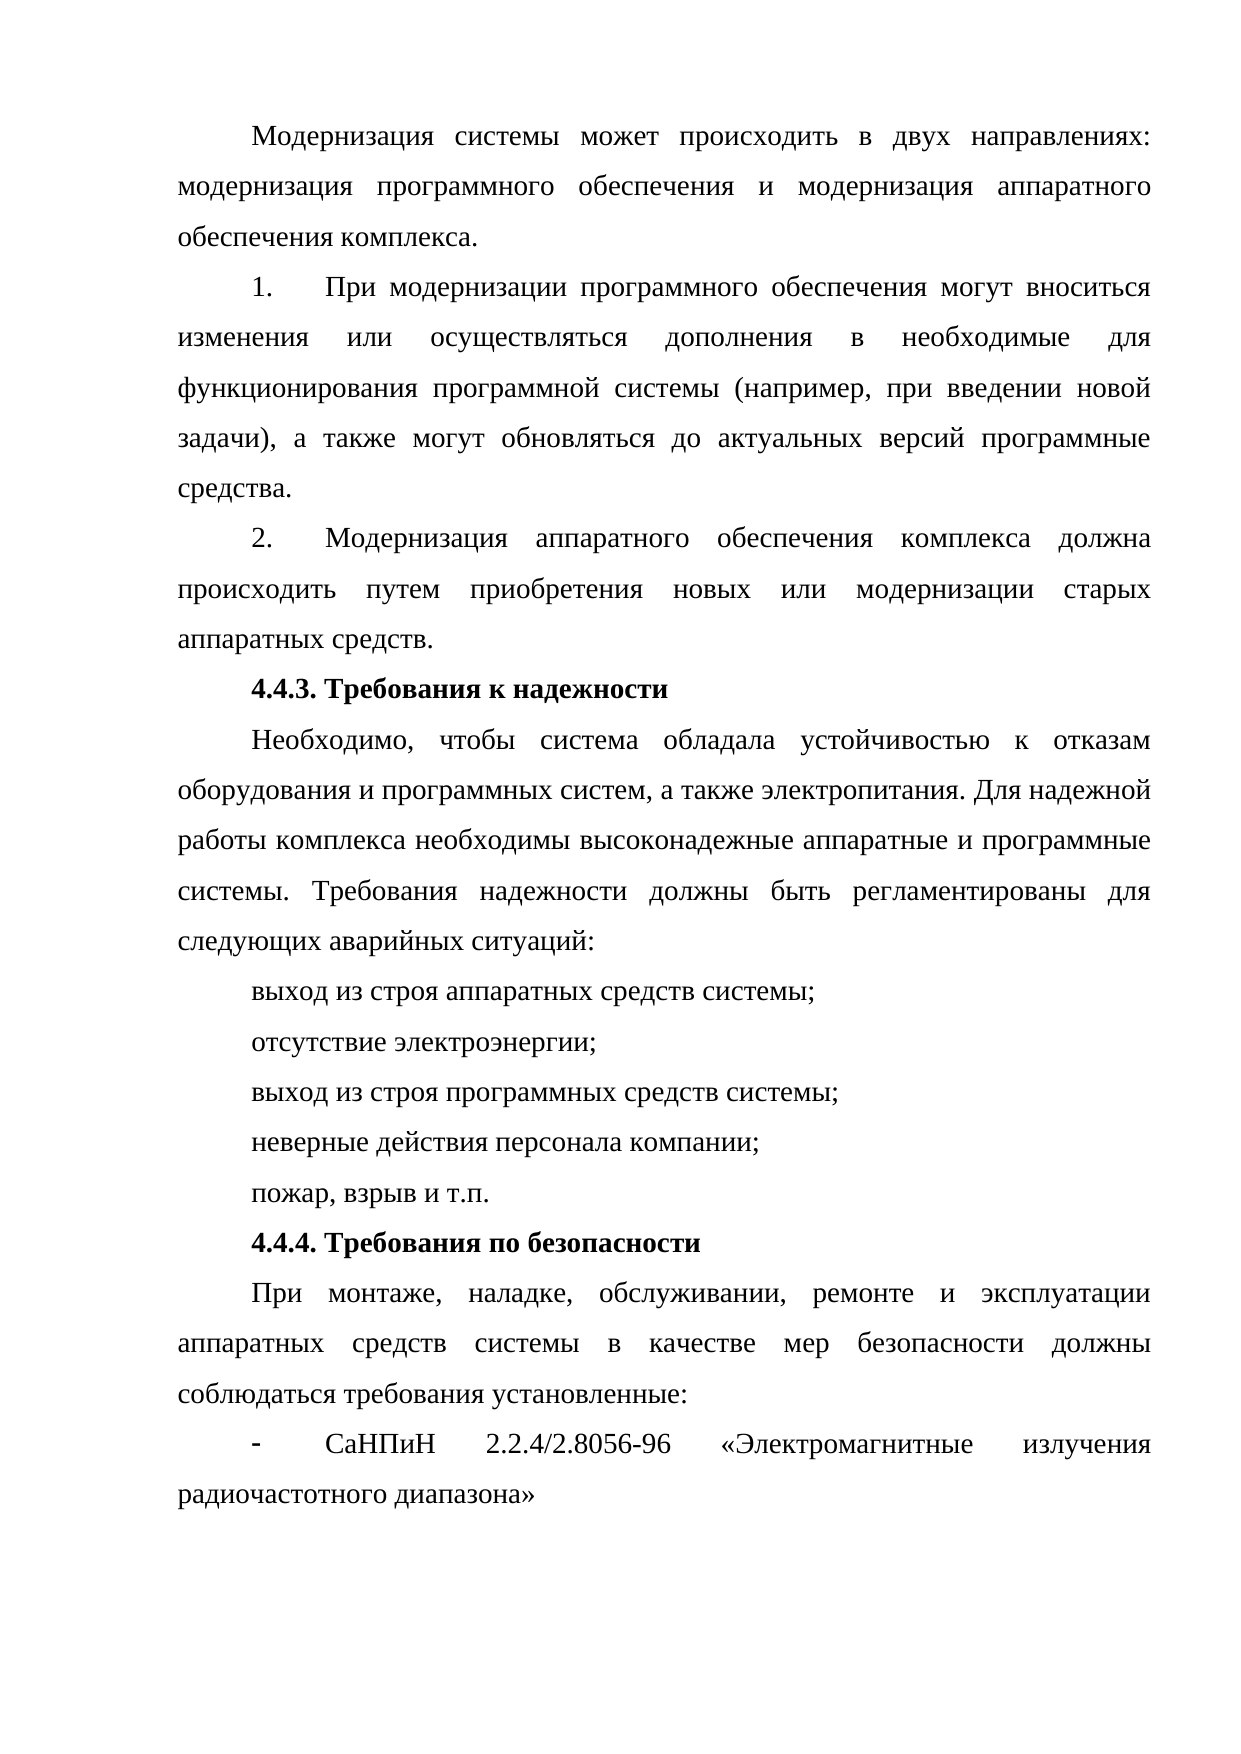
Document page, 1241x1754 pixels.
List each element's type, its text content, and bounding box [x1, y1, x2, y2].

text пожар, взрыв и т.п. [177, 1175, 1152, 1208]
list При модернизации программного обеспечения могут вноситься изменения или осуществляться дополнения в необходимые для функционирования программной системы (например, при введении новой задачи), а также могут обновляться до актуальных версий программные средства. [177, 269, 1152, 504]
text При монтаже, наладке, обслуживании, ремонте и эксплуатации аппаратных средств системы в качестве мер безопасности должны соблюдаться требования установленные: [177, 1275, 1152, 1409]
text Необходимо, чтобы система обладала устойчивостью к отказам оборудования и программных систем, а также электропитания. Для надежной работы комплекса необходимы высоконадежные аппаратные и программные системы. Требования надежности должны быть регламентированы для следующих аварийных ситуаций: [177, 722, 1152, 957]
text 4.4.4. Требования по безопасности [177, 1225, 1152, 1258]
text отсутствие электроэнергии; [177, 1024, 1152, 1057]
text Модернизация системы может происходить в двух направлениях: модернизация программного обеспечения и модернизация аппаратного обеспечения комплекса. [177, 118, 1152, 252]
list СаНПиН 2.2.4/2.8056-96 «Электромагнитные излучения радиочастотного диапазона» [177, 1426, 1152, 1510]
list Модернизация аппаратного обеспечения комплекса должна происходить путем приобретения новых или модернизации старых аппаратных средств. [177, 521, 1152, 655]
text неверные действия персонала компании; [177, 1124, 1152, 1158]
text выход из строя программных средств системы; [177, 1074, 1152, 1108]
text выход из строя аппаратных средств системы; [177, 973, 1152, 1007]
text 4.4.3. Требования к надежности [177, 672, 1152, 705]
